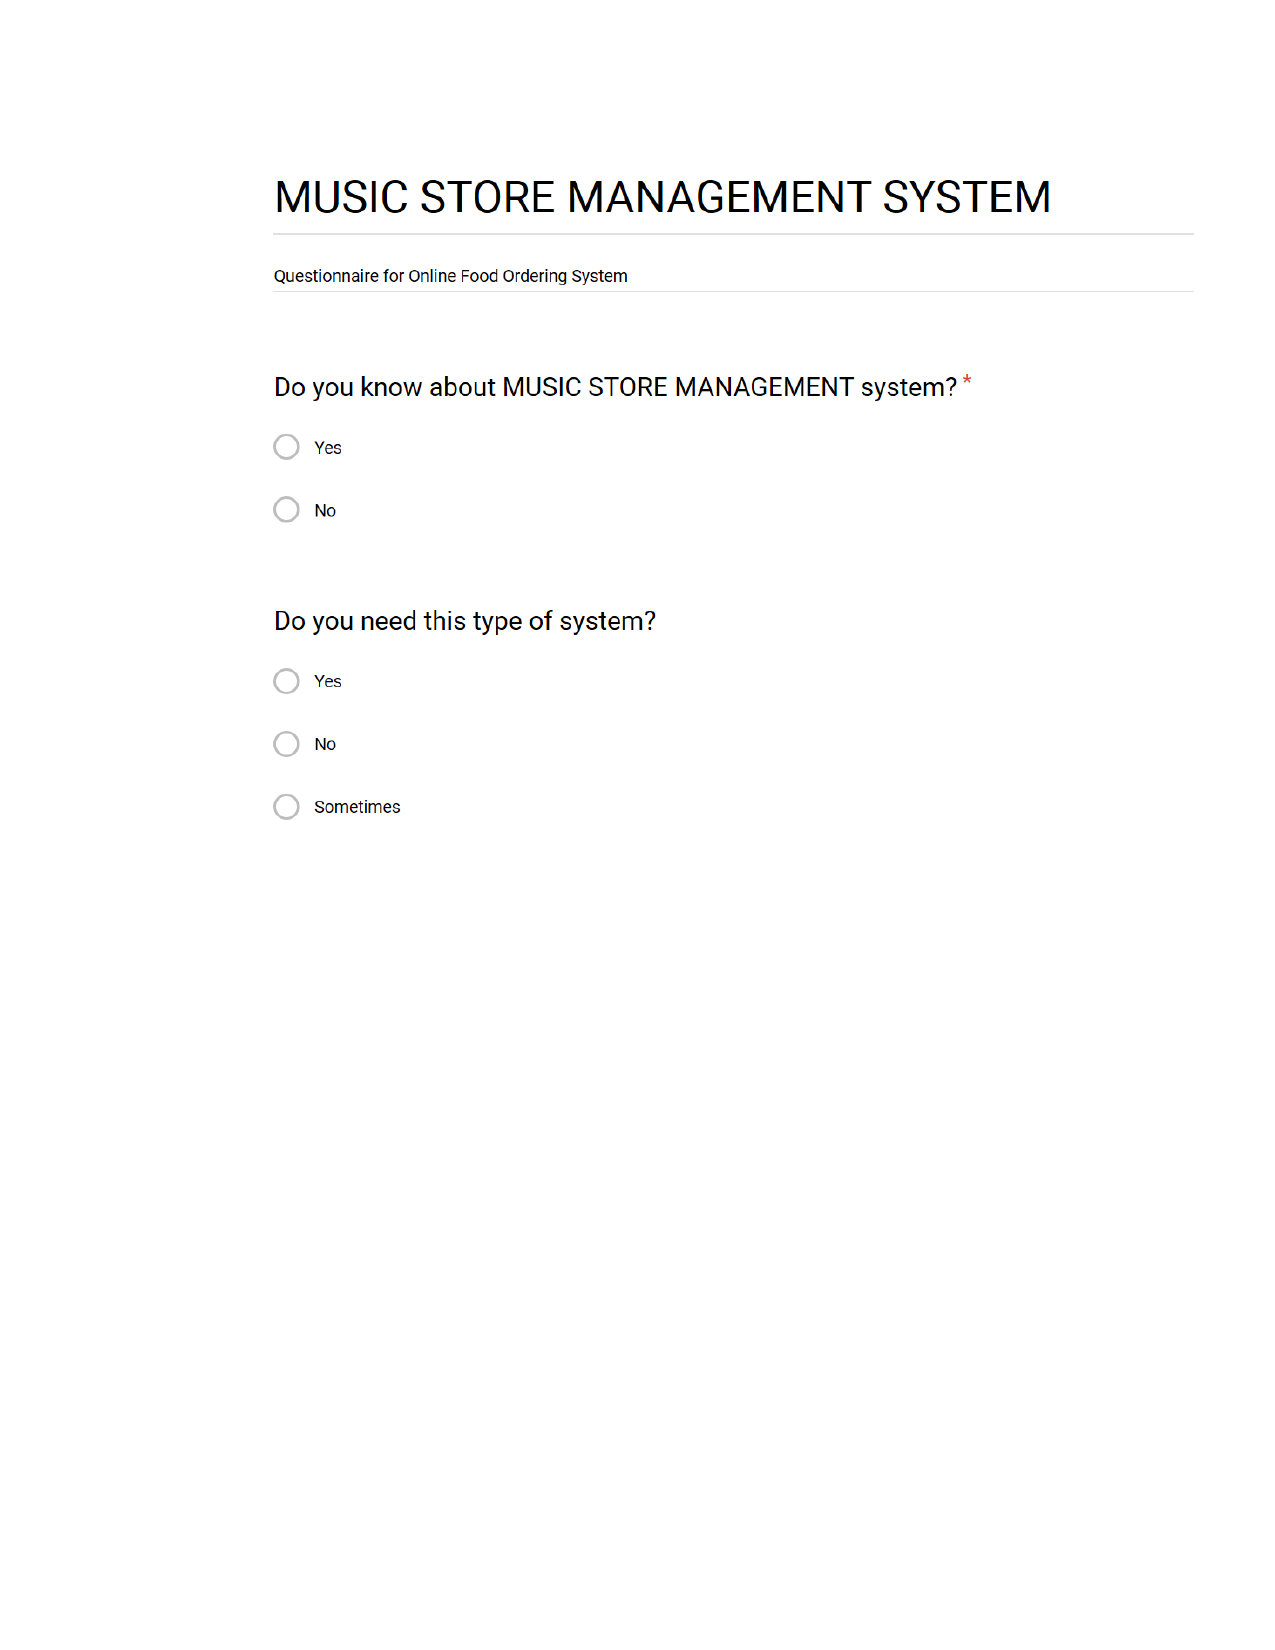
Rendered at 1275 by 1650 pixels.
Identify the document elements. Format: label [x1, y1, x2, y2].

picture [225, 150, 1200, 822]
